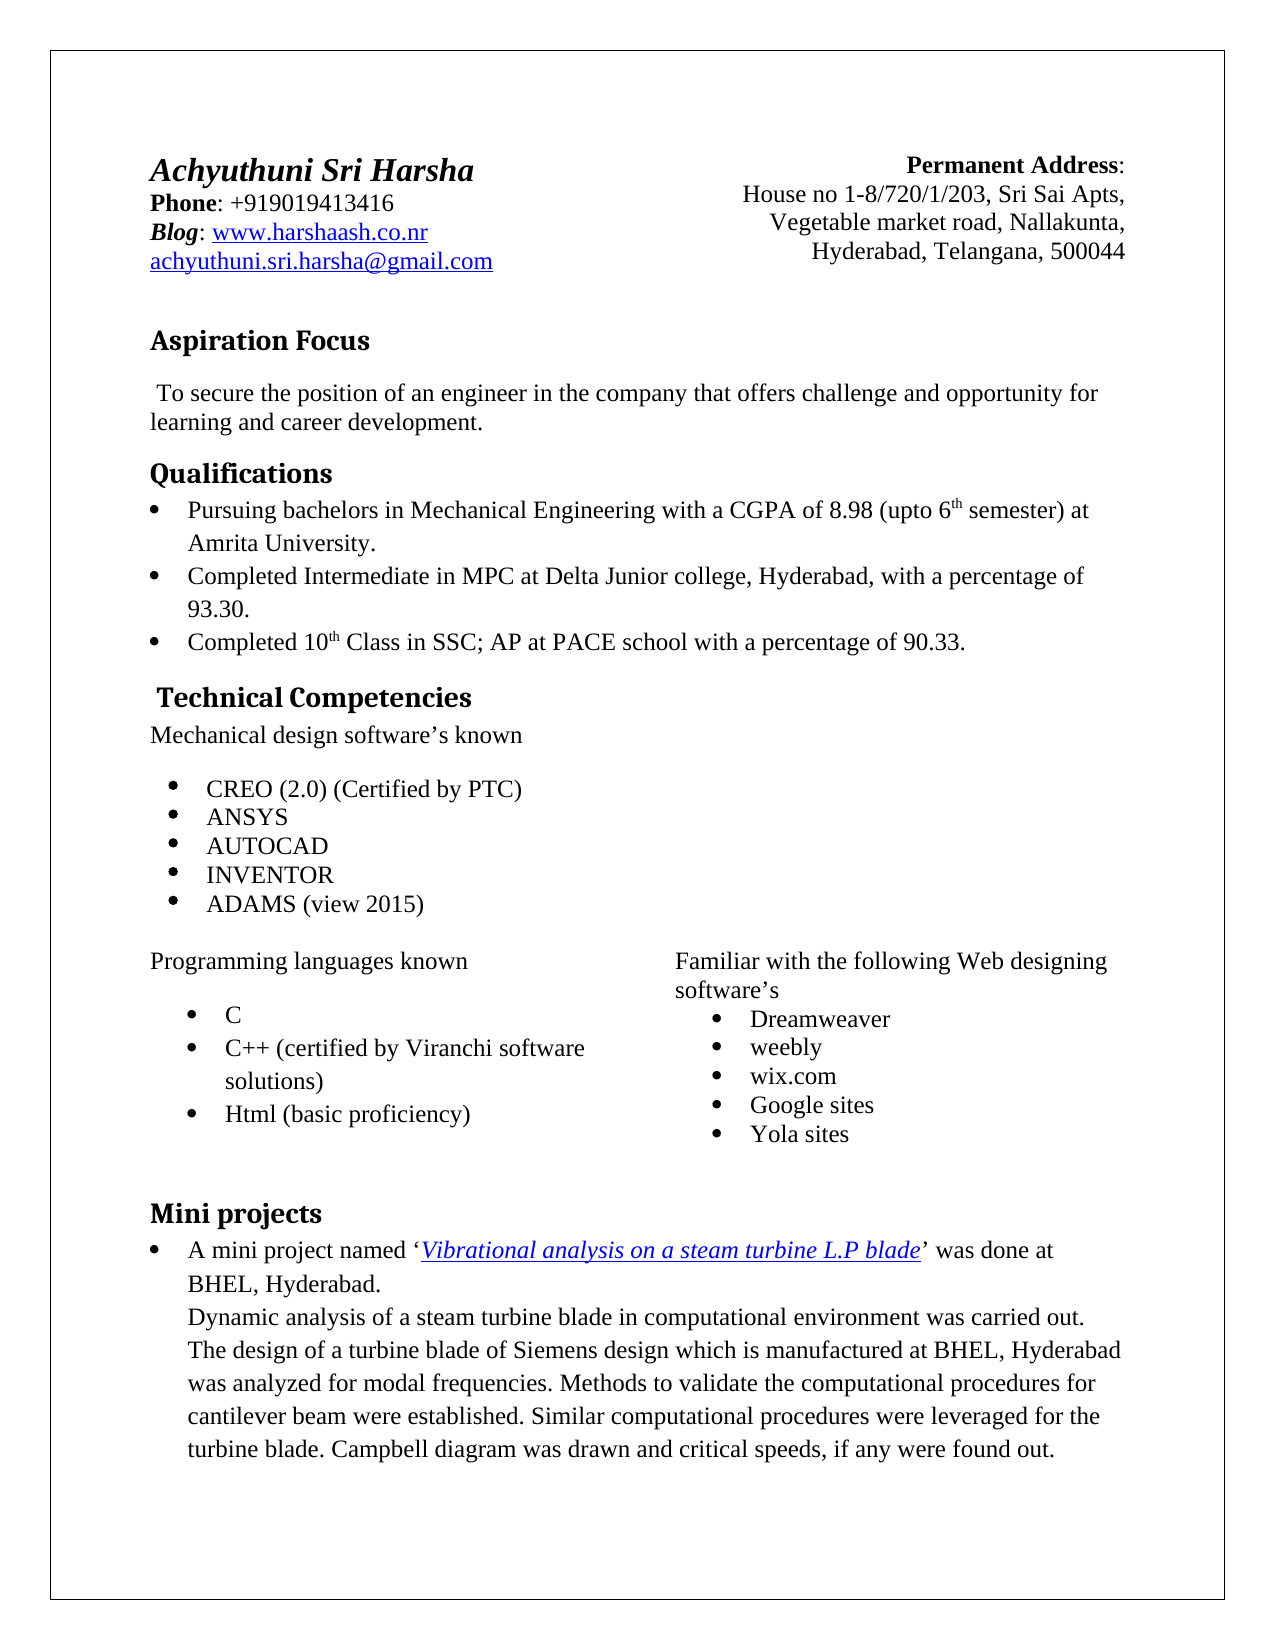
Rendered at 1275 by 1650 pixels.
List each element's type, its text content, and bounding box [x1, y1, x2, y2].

text Mechanical design software’s known [150, 720, 1125, 749]
text House no 1-8/720/1/203, Sri Sai Apts, [675, 179, 1125, 207]
text Programming languages known [150, 946, 600, 975]
list wix.com [712, 1061, 1125, 1090]
list Dreamweaver [712, 1004, 1125, 1032]
text Permanent Address: [675, 150, 1125, 179]
list Dynamic analysis of a steam turbine blade in computational environment was carried out. The design of a turbine blade of Siemens design which is manufactured at BHEL, Hyderabad was analyzed for modal frequencies. Methods to validate the computational procedures for cantilever beam were established. Similar computational procedures were leveraged for the turbine blade. Campbell diagram was drawn and critical speeds, if any were found out. [187, 1302, 1125, 1462]
list Completed 10th Class in SSC; AP at PACE school with a percentage of 90.33. [150, 627, 1125, 656]
subtitle Qualifications [150, 457, 1125, 490]
subtitle Technical Competencies [150, 681, 1125, 715]
text Aspiration Focus [150, 324, 1125, 358]
list C++ (certified by Viranchi software solutions) [187, 1033, 600, 1095]
text Blog: www.harshaash.co.nr [150, 217, 600, 246]
text Hyderabad, Telangana, 500044 [675, 236, 1125, 265]
list Completed Intermediate in MPC at Delta Junior college, Hyderabad, with a percentage of 93.30. [150, 561, 1125, 623]
list Pursuing bachelors in Mechanical Engineering with a CGPA of 8.98 (upto 6th semester) at Amrita University. [150, 495, 1125, 557]
list weebly [712, 1032, 1125, 1061]
list AUTOCAD [169, 831, 1125, 860]
list C [187, 1000, 600, 1029]
text Achyuthuni Sri Harsha [150, 150, 600, 188]
list INVENTOR [169, 860, 1125, 889]
text Familiar with the following Web designing software’s [675, 946, 1125, 1004]
list A mini project named ‘Vibrational analysis on a steam turbine L.P blade’ was done at BHEL, Hyderabad. [150, 1236, 1125, 1297]
list ANSYS [169, 802, 1125, 831]
text To secure the position of an engineer in the company that offers challenge and opportunity for learning and career development. [150, 378, 1125, 436]
list Google sites [712, 1090, 1125, 1119]
subtitle Mini projects [150, 1197, 1125, 1231]
list CREO (2.0) (Certified by PTC) [169, 774, 1125, 802]
text Phone: +919019413416 [150, 188, 600, 217]
text Vegetable market road, Nallakunta, [675, 207, 1125, 236]
list Html (basic proficiency) [187, 1099, 600, 1128]
text achyuthuni.sri.harsha@gmail.com [150, 246, 600, 274]
list ADAMS (view 2015) [169, 889, 1125, 917]
list Yola sites [712, 1119, 1125, 1147]
